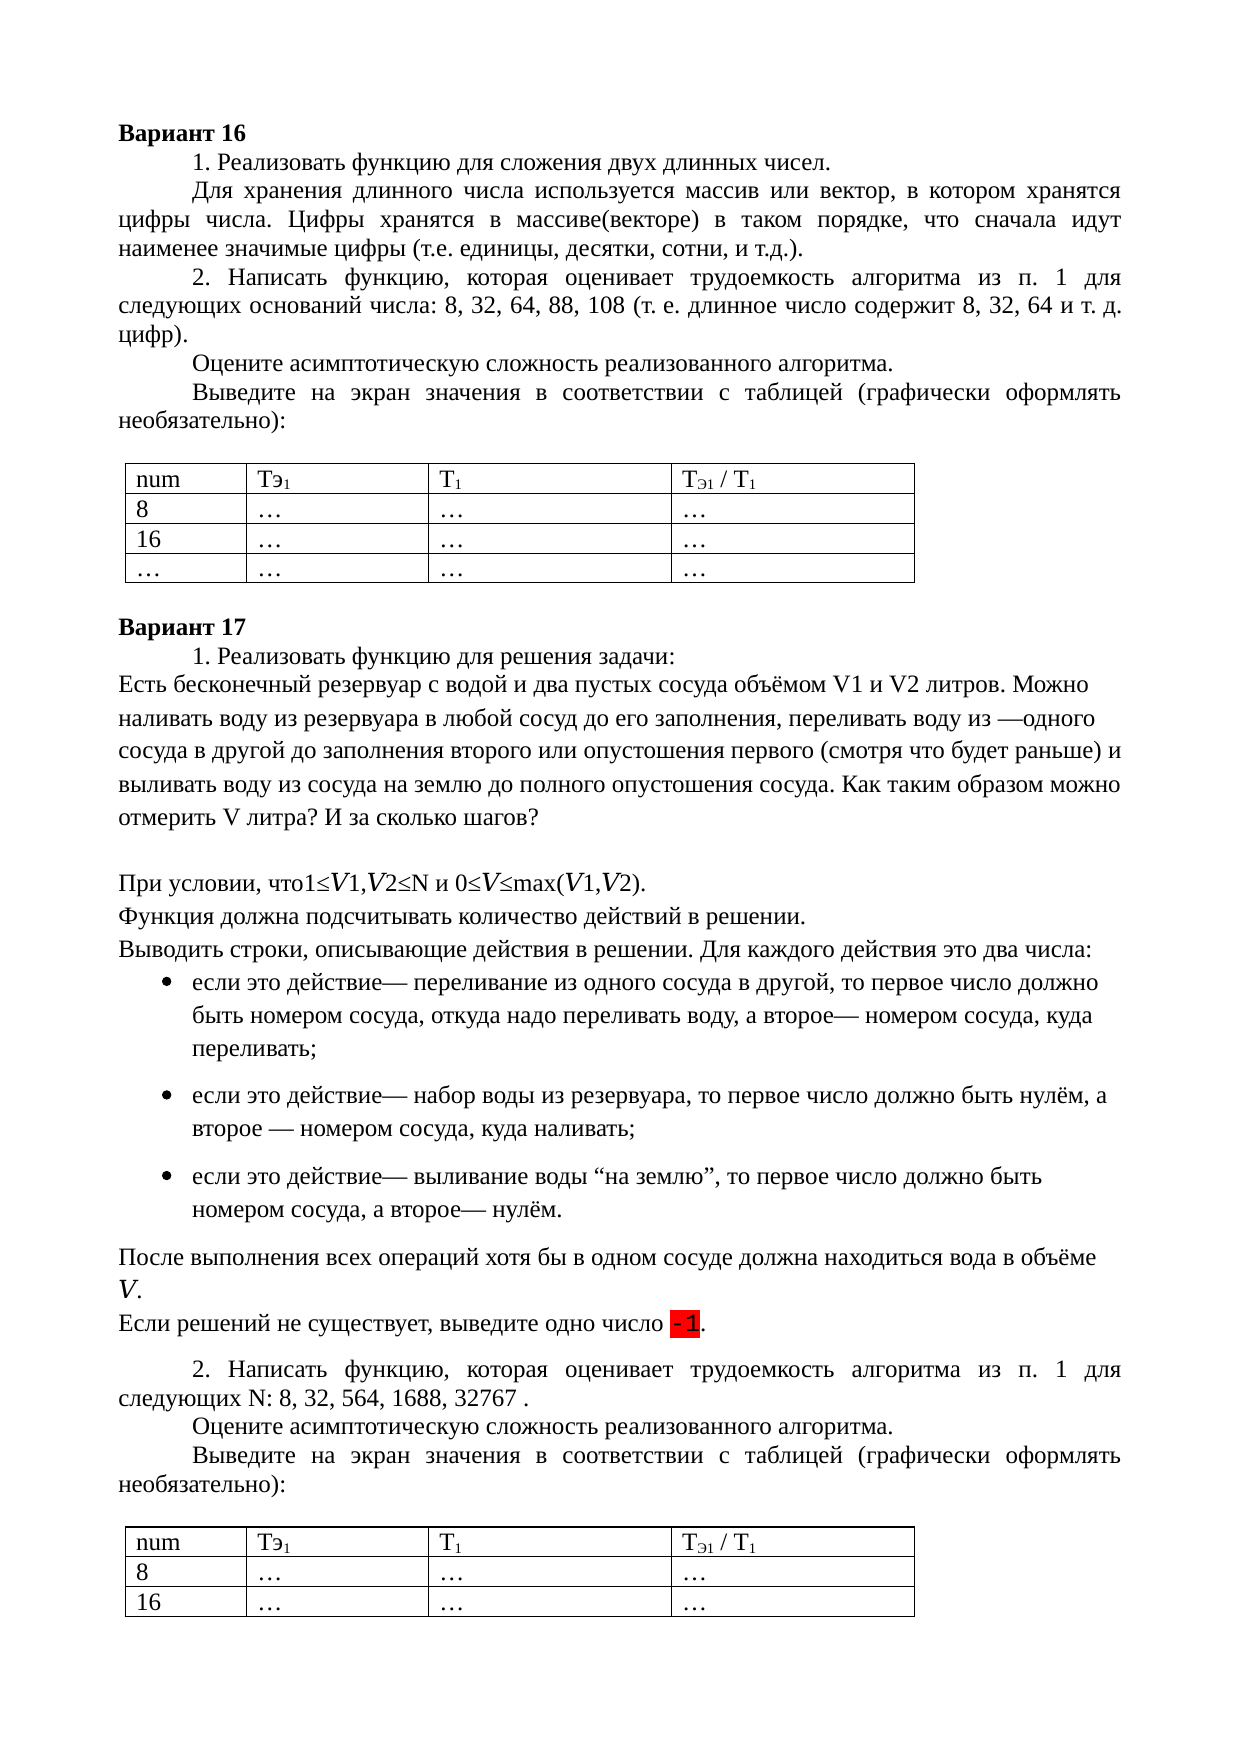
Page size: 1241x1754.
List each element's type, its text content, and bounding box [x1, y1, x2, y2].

table_header ТЭ1 / Т1 [672, 1528, 914, 1556]
table_header num [126, 464, 246, 493]
table_header num [126, 1528, 246, 1556]
text При условии, что1≤𝑉1,𝑉2≤N и 0≤𝑉≤max(𝑉1,𝑉2). [118, 868, 1122, 896]
text Если решений не существует, выведите одно число -1. [118, 1308, 1122, 1338]
table_cell 8 [126, 494, 246, 523]
table_cell … [672, 494, 914, 523]
text Оцените асимптотическую сложность реализованного алгоритма. [118, 348, 1122, 377]
table_cell … [247, 524, 428, 552]
table_cell … [672, 1557, 914, 1586]
table_cell … [247, 1587, 428, 1616]
text Есть бесконечный резервуар с водой и два пустых сосуда объёмом V1 и V2 литров. Можно наливать воду из резервуара в любой сосуд до его заполнения, переливать воду из —одного сосуда в другой до заполнения второго или опустошения первого (смотря что будет раньше) и выливать воду из сосуда на землю до полного опустошения сосуда. Как таким образом можно отмерить V литра? И за сколько шагов? [118, 669, 1122, 830]
text Выведите на экран значения в соответствии с таблицей (графически оформлять необязательно): [118, 377, 1122, 434]
table_cell … [672, 524, 914, 552]
text 2. Написать функцию, которая оценивает трудоемкость алгоритма из п. 1 для следующих N: 8, 32, 564, 1688, 32767 . [118, 1354, 1122, 1411]
table_cell … [429, 1557, 671, 1586]
text 2. Написать функцию, которая оценивает трудоемкость алгоритма из п. 1 для следующих оснований числа: 8, 32, 64, 88, 108 (т. е. длинное число содержит 8, 32, 64 и т. д. цифр). [118, 262, 1122, 348]
table_header Тэ1 [247, 1528, 428, 1556]
table_header Тэ1 [247, 464, 428, 493]
table_cell … [126, 554, 246, 582]
text После выполнения всех операций хотя бы в одном сосуде должна находиться вода в объёме 𝑉. [118, 1242, 1122, 1303]
table_header Т1 [429, 464, 671, 493]
table_cell … [247, 554, 428, 582]
text Вариант 17 [118, 612, 1122, 641]
table_cell … [247, 494, 428, 523]
text Выводить строки, описывающие действия в решении. Для каждого действия это два числа: [118, 934, 1122, 962]
table_cell … [247, 1557, 428, 1586]
table_cell 16 [126, 1587, 246, 1616]
list если это действие— выливание воды “на землю”, то первое число должно быть номером сосуда, а второе— нулём. [162, 1161, 1122, 1223]
list если это действие— набор воды из резервуара, то первое число должно быть нулём, а второе — номером сосуда, куда наливать; [162, 1080, 1122, 1142]
text Оцените асимптотическую сложность реализованного алгоритма. [118, 1411, 1122, 1440]
table_cell … [672, 554, 914, 582]
table_cell … [672, 1587, 914, 1616]
list если это действие— переливание из одного сосуда в другой, то первое число должно быть номером сосуда, откуда надо переливать воду, а второе— номером сосуда, куда переливать; [162, 967, 1122, 1062]
text Для хранения длинного числа используется массив или вектор, в котором хранятся цифры числа. Цифры хранятся в массиве(векторе) в таком порядке, что сначала идут наименее значимые цифры (т.е. единицы, десятки, сотни, и т.д.). [118, 176, 1122, 262]
table_header ТЭ1 / Т1 [672, 464, 914, 493]
table_cell … [429, 494, 671, 523]
table_cell … [429, 1587, 671, 1616]
text Вариант 16 [118, 118, 1122, 147]
table_cell … [429, 554, 671, 582]
table_cell … [429, 524, 671, 552]
text Функция должна подсчитывать количество действий в решении. [118, 901, 1122, 929]
table_cell 16 [126, 524, 246, 552]
text 1. Реализовать функцию для сложения двух длинных чисел. [118, 147, 1122, 176]
table_header Т1 [429, 1528, 671, 1556]
text Выведите на экран значения в соответствии с таблицей (графически оформлять необязательно): [118, 1440, 1122, 1498]
table_cell 8 [126, 1557, 246, 1586]
text 1. Реализовать функцию для решения задачи: [118, 641, 1122, 669]
